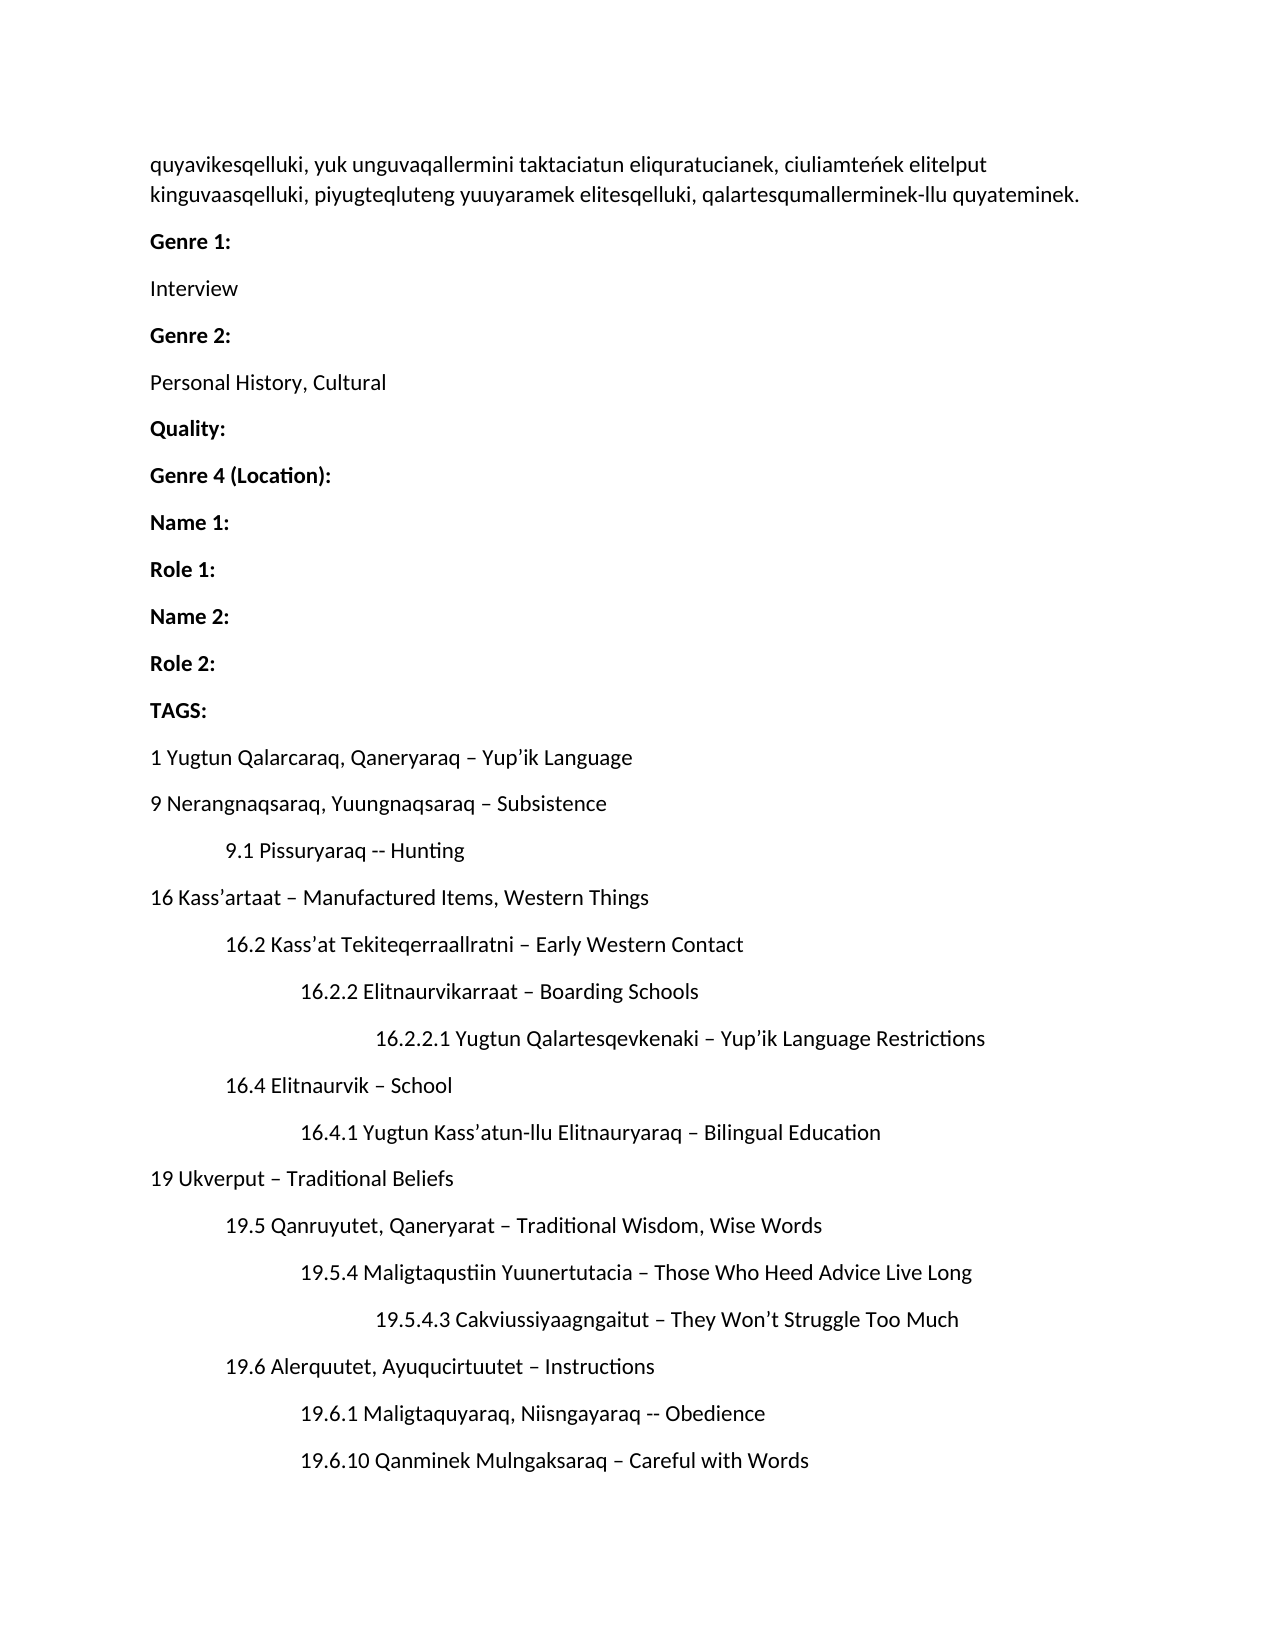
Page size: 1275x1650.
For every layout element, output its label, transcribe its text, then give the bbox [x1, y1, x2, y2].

text 19.5.4 Maligtaqustiin Yuunertutacia – Those Who Heed Advice Live Long [150, 1258, 1125, 1286]
text 16.2 Kass’at Tekiteqerraallratni – Early Western Contact [150, 930, 1125, 958]
text 19.5.4.3 Cakviussiyaagngaitut – They Won’t Struggle Too Much [150, 1305, 1125, 1333]
text 16.2.2 Elitnaurvikarraat – Boarding Schools [150, 977, 1125, 1005]
text 19.6 Alerquutet, Ayuqucirtuutet – Instructions [150, 1352, 1125, 1380]
text Interview [150, 274, 1125, 302]
text Name 2: [150, 602, 1125, 630]
text Role 1: [150, 555, 1125, 583]
text 19 Ukverput – Traditional Beliefs [150, 1164, 1125, 1193]
text TAGS: [150, 696, 1125, 724]
text Personal History, Cultural [150, 368, 1125, 396]
text Quality: [150, 414, 1125, 443]
text Genre 2: [150, 321, 1125, 349]
text Role 2: [150, 649, 1125, 677]
text Name 1: [150, 508, 1125, 536]
text 16.2.2.1 Yugtun Qalartesqevkenaki – Yup’ik Language Restrictions [150, 1024, 1125, 1052]
text 19.5 Qanruyutet, Qaneryarat – Traditional Wisdom, Wise Words [150, 1211, 1125, 1239]
text 16 Kass’artaat – Manufactured Items, Western Things [150, 883, 1125, 911]
text Genre 1: [150, 227, 1125, 255]
text 1 Yugtun Qalarcaraq, Qaneryaraq – Yup’ik Language [150, 743, 1125, 771]
text 16.4 Elitnaurvik – School [150, 1071, 1125, 1099]
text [150, 150, 1125, 208]
text 19.6.10 Qanminek Mulngaksaraq – Careful with Words [150, 1446, 1125, 1474]
text Genre 4 (Location): [150, 461, 1125, 489]
text 9 Nerangnaqsaraq, Yuungnaqsaraq – Subsistence [150, 789, 1125, 818]
text 9.1 Pissuryaraq -- Hunting [150, 836, 1125, 864]
text 16.4.1 Yugtun Kass’atun-llu Elitnauryaraq – Bilingual Education [150, 1118, 1125, 1146]
text 19.6.1 Maligtaquyaraq, Niisngayaraq -- Obedience [150, 1399, 1125, 1427]
